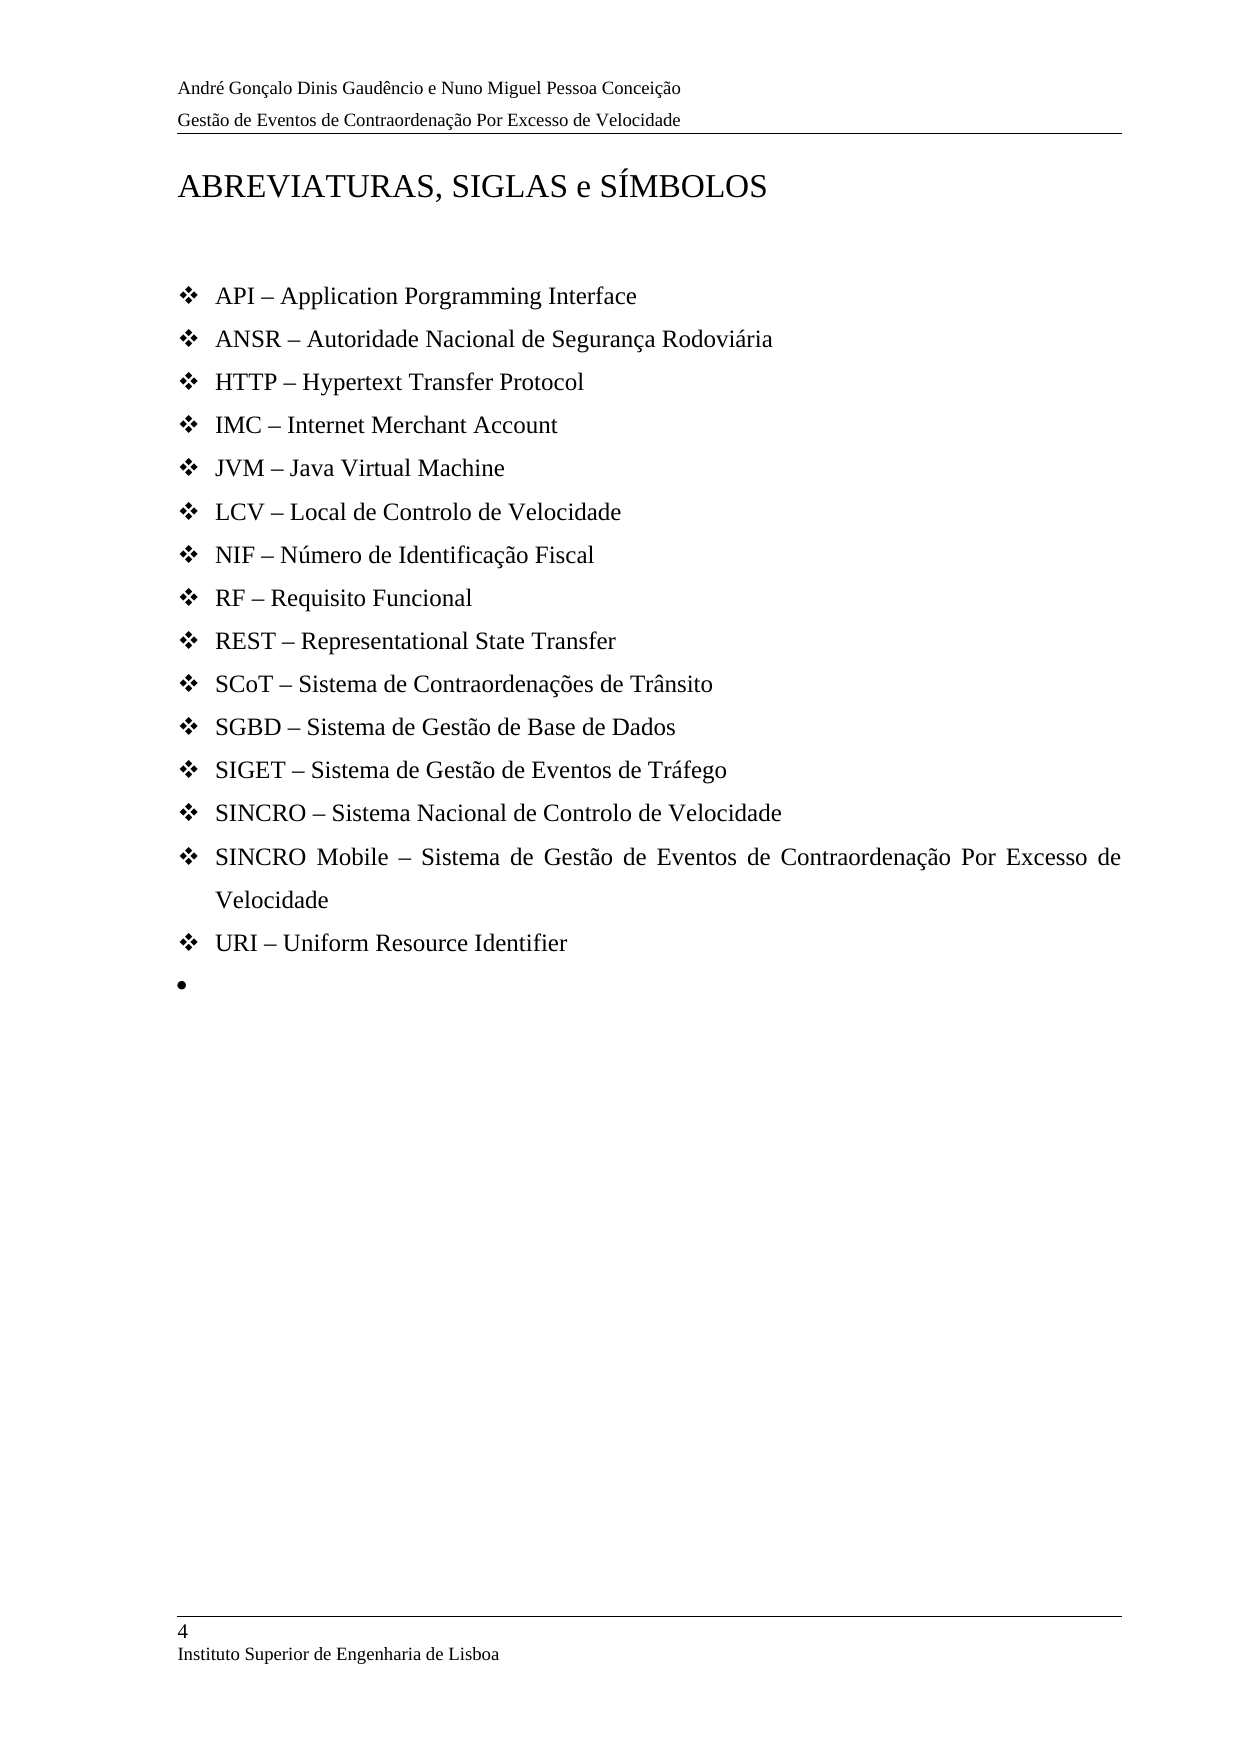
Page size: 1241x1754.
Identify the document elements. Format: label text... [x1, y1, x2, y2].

list SCoT – Sistema de Contraordenações de Trânsito [177, 669, 1122, 698]
list JVM – Java Virtual Machine [177, 453, 1122, 482]
list IMC – Internet Merchant Account [177, 410, 1122, 439]
list URI – Uniform Resource Identifier [177, 928, 1122, 957]
list ANSR – Autoridade Nacional de Segurança Rodoviária [177, 324, 1122, 353]
list SIGET – Sistema de Gestão de Eventos de Tráfego [177, 755, 1122, 784]
text ABREVIATURAS, SIGLAS e SÍMBOLOS [177, 166, 1122, 204]
list HTTP – Hypertext Transfer Protocol [177, 367, 1122, 396]
list API – Application Porgramming Interface [177, 281, 1122, 310]
list LCV – Local de Controlo de Velocidade [177, 497, 1122, 525]
list SGBD – Sistema de Gestão de Base de Dados [177, 712, 1122, 741]
list REST – Representational State Transfer [177, 626, 1122, 655]
list SINCRO Mobile – Sistema de Gestão de Eventos de Contraordenação Por Excesso de Velocidade [177, 842, 1122, 913]
list RF – Requisito Funcional [177, 583, 1122, 612]
list SINCRO – Sistema Nacional de Controlo de Velocidade [177, 798, 1122, 827]
list NIF – Número de Identificação Fiscal [177, 540, 1122, 568]
